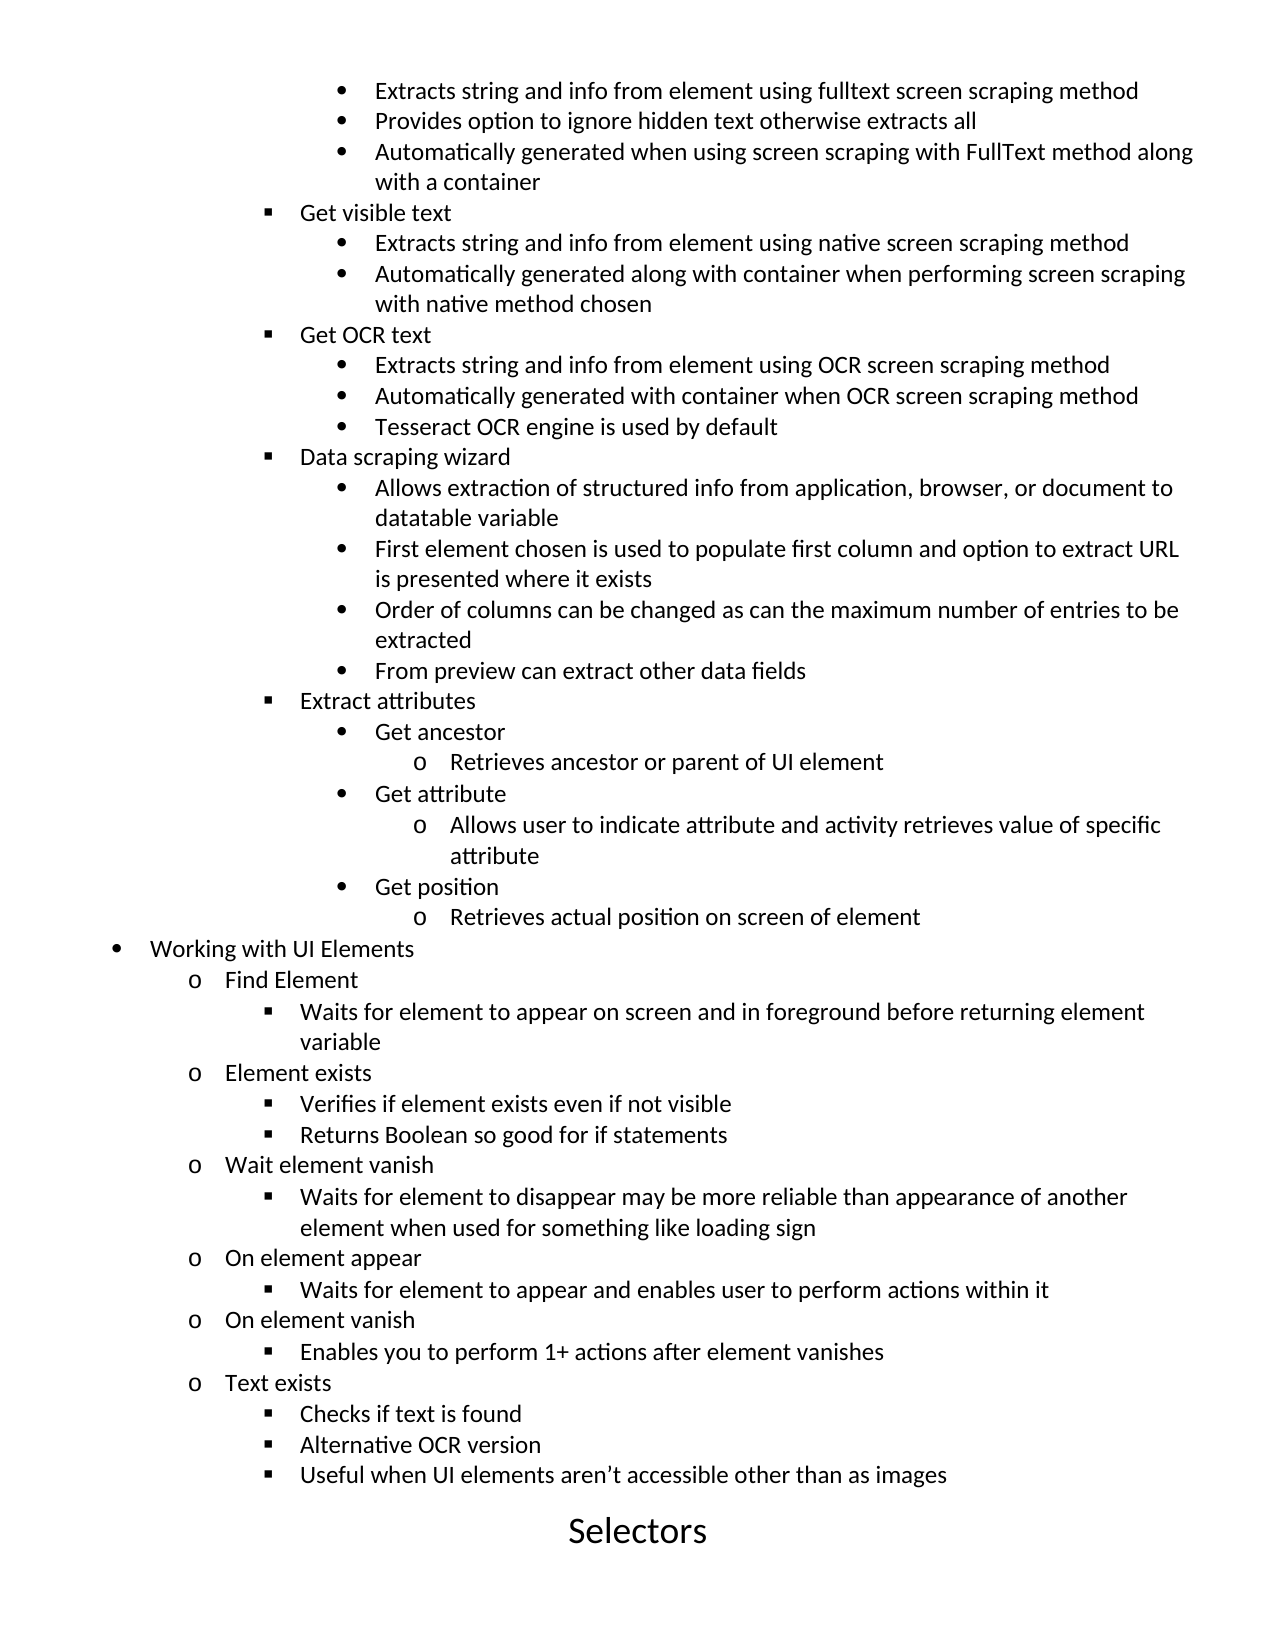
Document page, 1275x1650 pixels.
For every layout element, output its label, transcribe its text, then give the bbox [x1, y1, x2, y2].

list Get position [337, 871, 1200, 902]
list Waits for element to appear and enables user to perform actions within it [262, 1274, 1200, 1304]
list Automatically generated when using screen scraping with FullText method along with a container [337, 136, 1200, 197]
list Extracts string and info from element using OCR screen scraping method [337, 350, 1200, 380]
list Returns Boolean so good for if statements [262, 1119, 1200, 1149]
list Allows extraction of structured info from application, browser, or document to datatable variable [337, 472, 1200, 533]
list Get attribute [337, 778, 1200, 809]
list Get ancestor [337, 716, 1200, 746]
list Verifies if element exists even if not visible [262, 1088, 1200, 1119]
list Alternative OCR version [262, 1429, 1200, 1460]
list First element chosen is used to populate first column and option to extract URL is presented where it exists [337, 533, 1200, 594]
list Enables you to perform 1+ actions after element vanishes [262, 1336, 1200, 1367]
list Get OCR text [262, 319, 1200, 350]
list Automatically generated along with container when performing screen scraping with native method chosen [337, 258, 1200, 319]
list Order of columns can be changed as can the maximum number of entries to be extracted [337, 594, 1200, 655]
list Retrieves actual position on screen of element [412, 902, 1200, 933]
list Extracts string and info from element using native screen scraping method [337, 228, 1200, 258]
list Extract attributes [262, 685, 1200, 716]
list Provides option to ignore hidden text otherwise extracts all [337, 106, 1200, 136]
list Get visible text [262, 197, 1200, 228]
list Extracts string and info from element using fulltext screen scraping method [337, 75, 1200, 106]
list On element appear [187, 1242, 1200, 1274]
list Data scraping wizard [262, 441, 1200, 472]
list Text exists [187, 1367, 1200, 1399]
list Find Element [187, 964, 1200, 996]
list Element exists [187, 1057, 1200, 1088]
list Checks if text is found [262, 1399, 1200, 1429]
list Allows user to indicate attribute and activity retrieves value of specific attribute [412, 809, 1200, 871]
list Retrieves ancestor or parent of UI element [412, 746, 1200, 778]
list Automatically generated with container when OCR screen scraping method [337, 380, 1200, 411]
list Working with UI Elements [112, 933, 1200, 964]
list From preview can extract other data fields [337, 655, 1200, 685]
list Wait element vanish [187, 1149, 1200, 1181]
text Selectors [75, 1507, 1200, 1553]
list Tesseract OCR engine is used by default [337, 411, 1200, 441]
list Waits for element to disappear may be more reliable than appearance of another element when used for something like loading sign [262, 1181, 1200, 1242]
list Useful when UI elements aren’t accessible other than as images [262, 1460, 1200, 1490]
list On element vanish [187, 1304, 1200, 1336]
list Waits for element to appear on screen and in foreground before returning element variable [262, 996, 1200, 1057]
